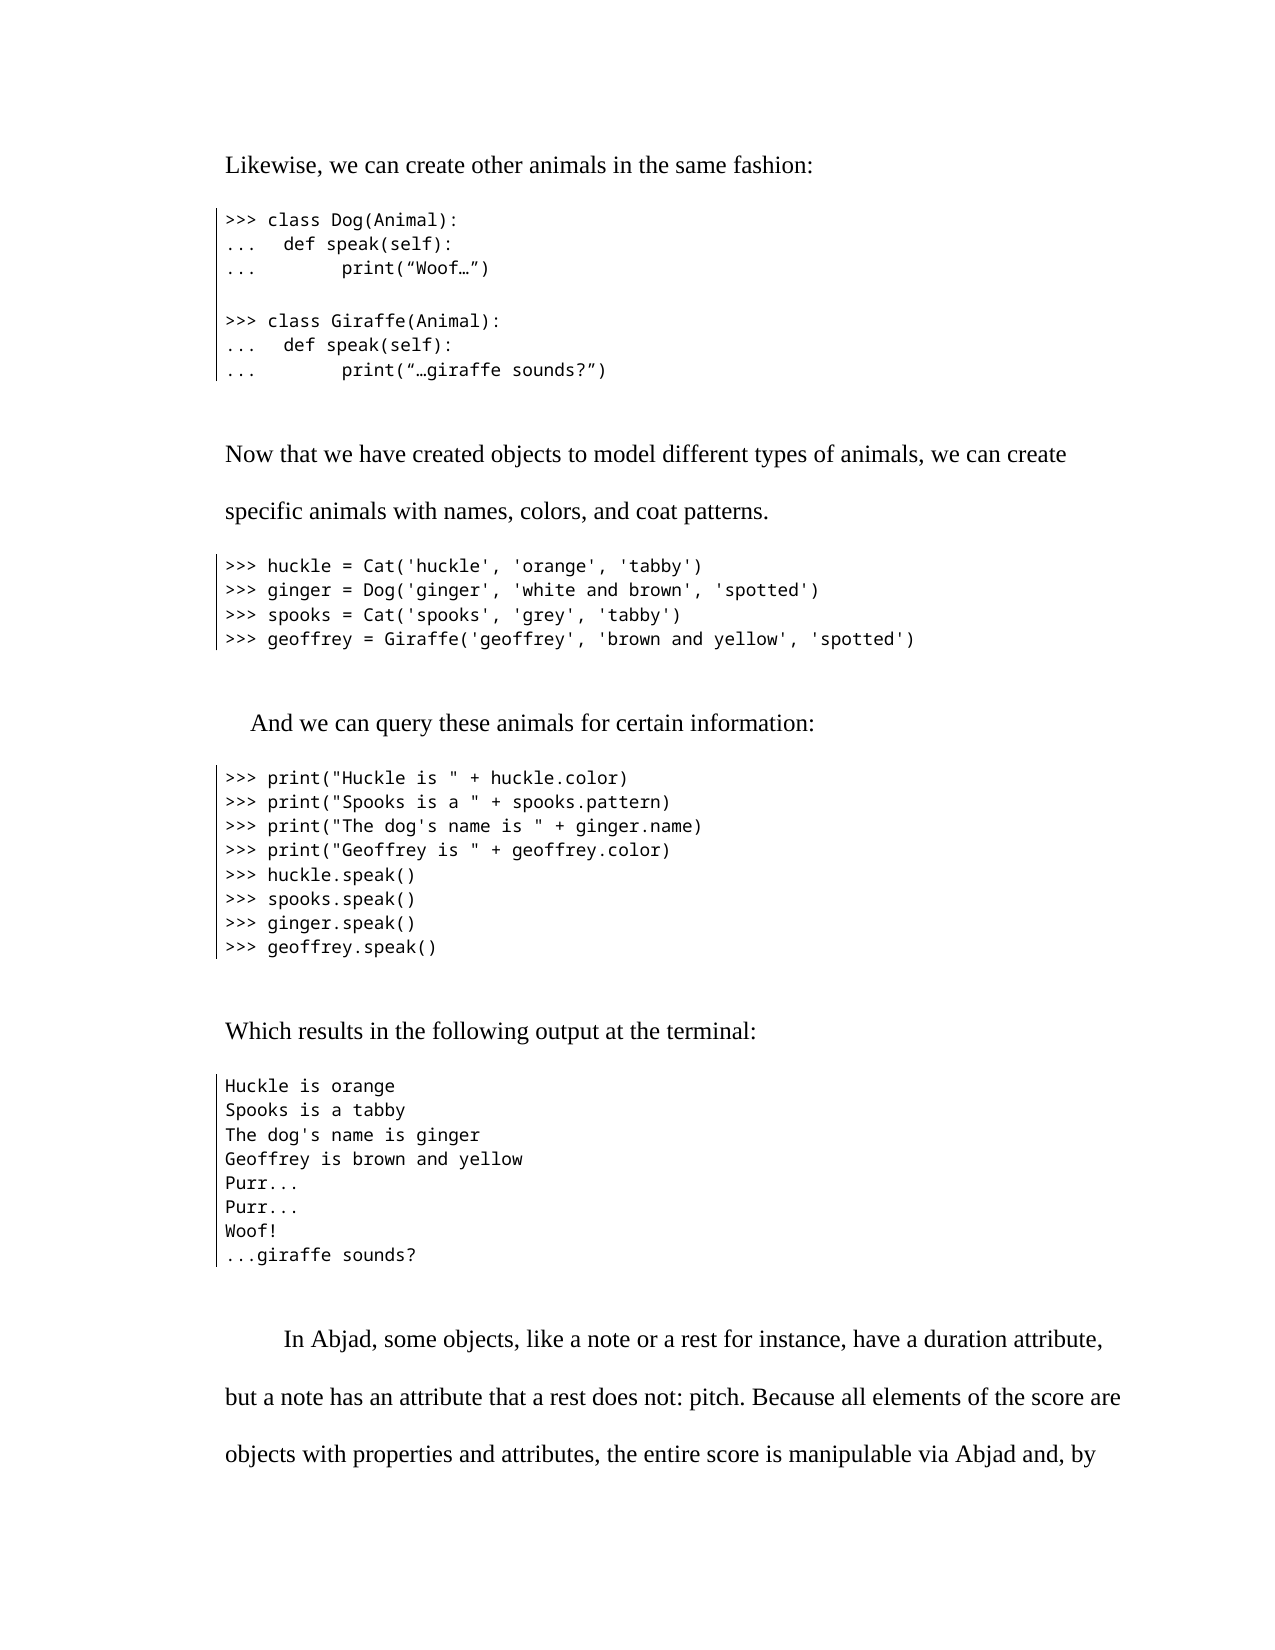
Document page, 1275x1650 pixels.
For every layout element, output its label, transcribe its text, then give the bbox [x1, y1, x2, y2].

text >>> geoffrey.speak() [225, 934, 1125, 959]
text ... def speak(self): [225, 232, 1125, 256]
text Geoffrey is brown and yellow [225, 1146, 1125, 1170]
text >>> huckle.speak() [225, 862, 1125, 886]
text >>> huckle = Cat('huckle', 'orange', 'tabby') [217, 554, 1125, 578]
text >>> class Dog(Animal): [216, 207, 1125, 232]
text >>> print("The dog's name is " + ginger.name) [225, 814, 1125, 838]
text >>> class Giraffe(Animal): [225, 309, 1125, 333]
text ... print(“Woof…”) [225, 256, 1125, 280]
text Which results in the following output at the terminal: [225, 1016, 1125, 1045]
text >>> print("Spooks is a " + spooks.pattern) [225, 789, 1125, 814]
text >>> geoffrey = Giraffe('geoffrey', 'brown and yellow', 'spotted') [225, 626, 1125, 650]
text >>> spooks.speak() [225, 886, 1125, 910]
text Huckle is orange [217, 1074, 1125, 1098]
text >>> ginger.speak() [225, 910, 1125, 934]
text Purr... [225, 1170, 1125, 1194]
text ... def speak(self): [225, 333, 1125, 357]
text ...giraffe sounds? [225, 1243, 1125, 1267]
text >>> ginger = Dog('ginger', 'white and brown', 'spotted') [225, 578, 1125, 602]
text Woof! [225, 1219, 1125, 1243]
text Purr... [225, 1194, 1125, 1219]
text Likewise, we can create other animals in the same fashion: [225, 150, 1125, 179]
text Now that we have created objects to model different types of animals, we can create specific animals with names, colors, and coat patterns. [225, 439, 1125, 525]
text The dog's name is ginger [225, 1122, 1125, 1146]
text ... print(“…giraffe sounds?”) [225, 357, 1125, 381]
text >>> spooks = Cat('spooks', 'grey', 'tabby') [225, 602, 1125, 626]
text >>> print("Huckle is " + huckle.color) [217, 765, 1125, 789]
text >>> print("Geoffrey is " + geoffrey.color) [225, 838, 1125, 862]
text Spooks is a tabby [225, 1098, 1125, 1122]
text And we can query these animals for certain information: [225, 708, 1125, 737]
